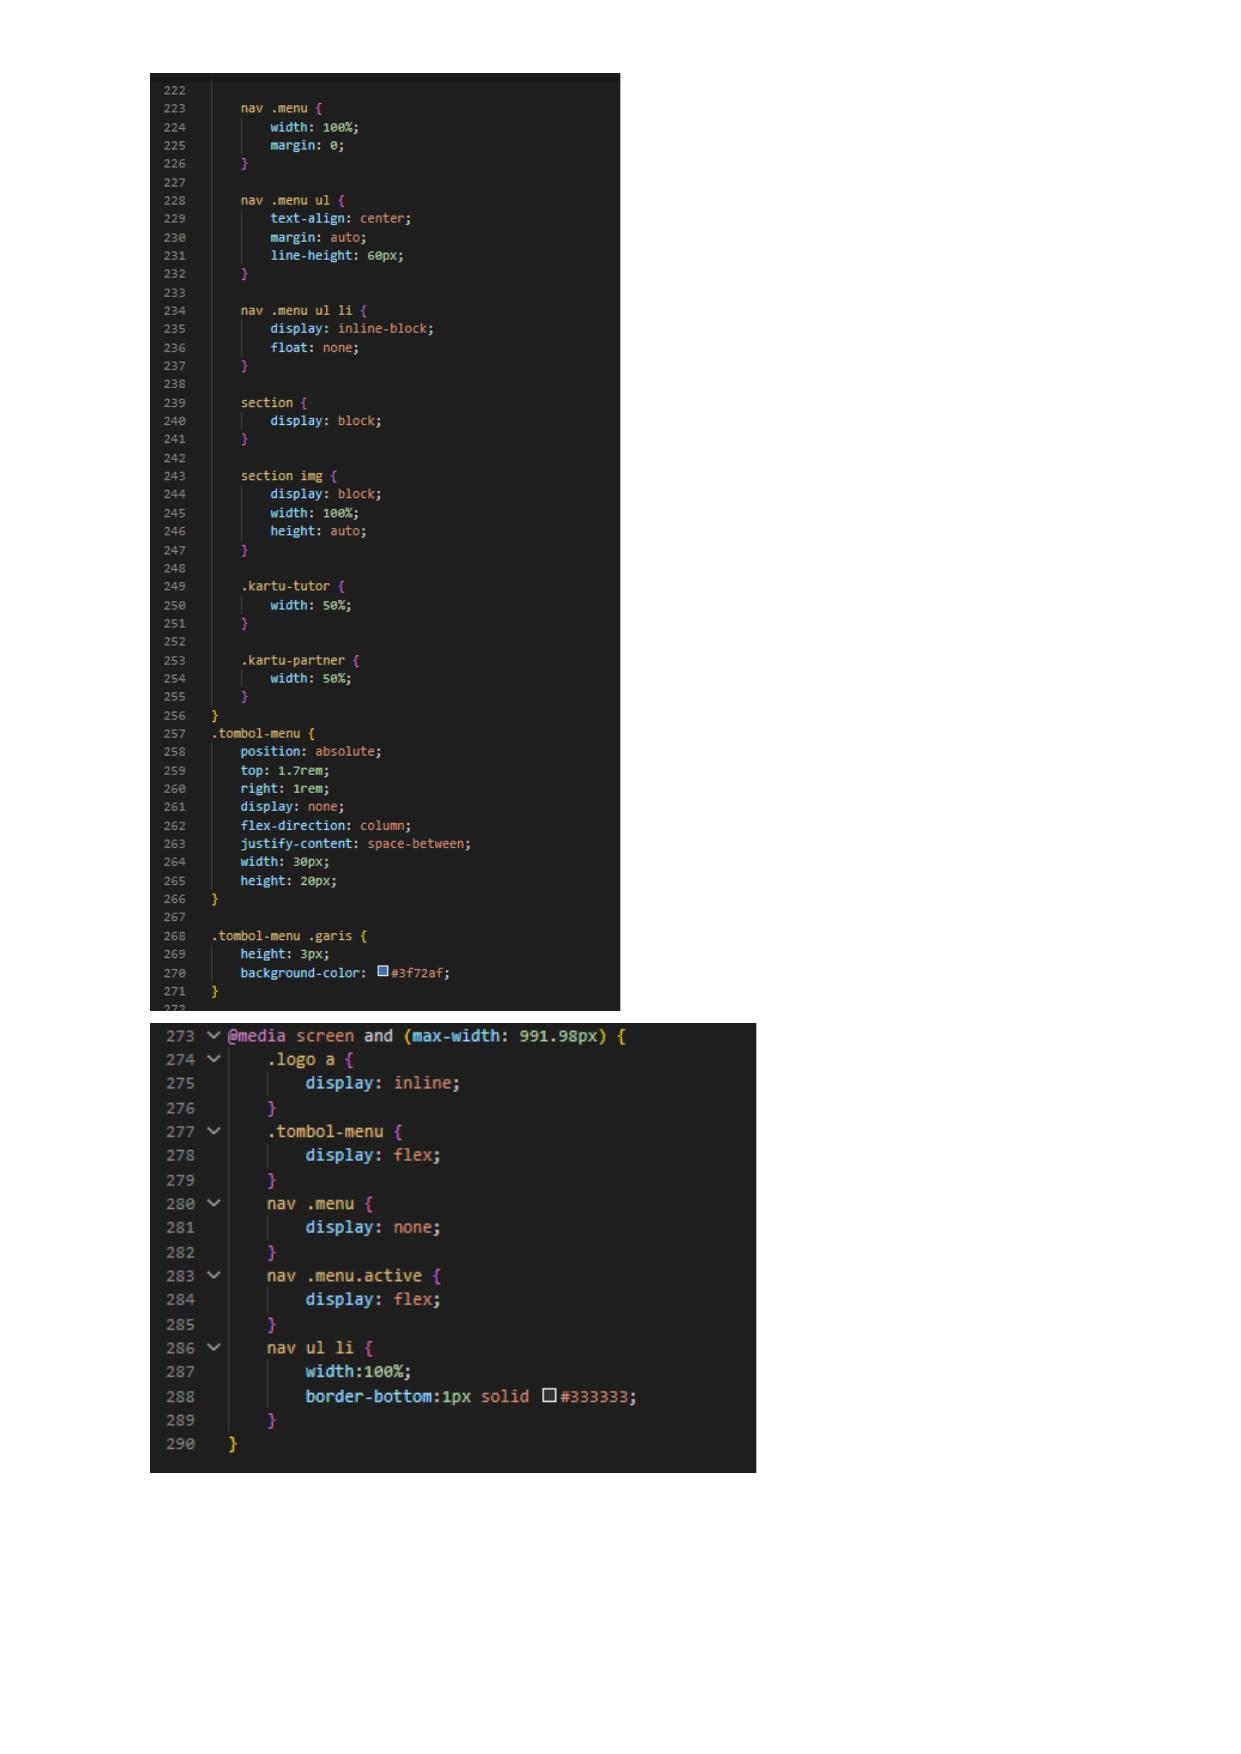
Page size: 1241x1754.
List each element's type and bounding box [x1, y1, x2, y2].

picture [150, 1023, 757, 1473]
picture [150, 73, 621, 1011]
